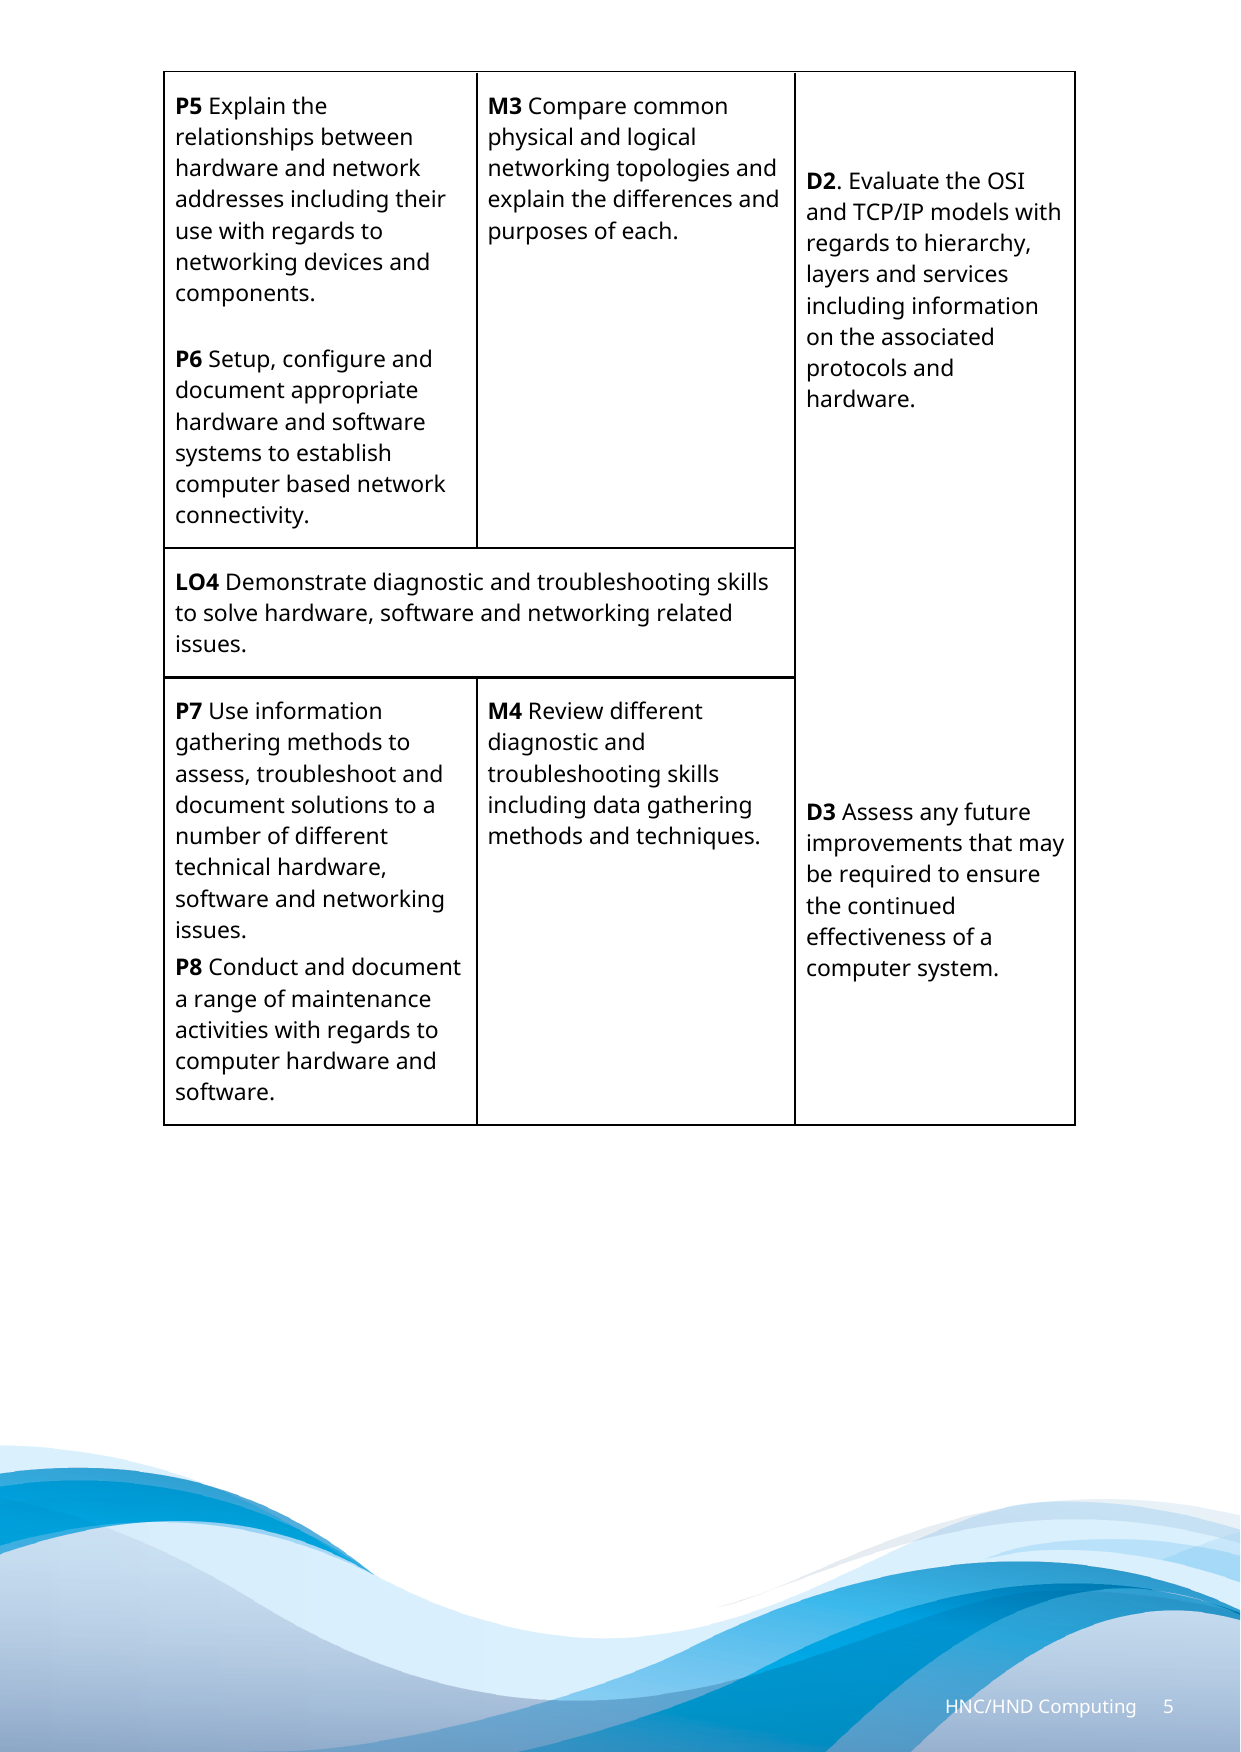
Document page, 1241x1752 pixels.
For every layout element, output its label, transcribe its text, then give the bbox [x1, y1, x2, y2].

table_cell P5 Explain the relationships between hardware and network addresses including their use with regards to networking devices and components. P6 Setup, configure and document appropriate hardware and software systems to establish computer based network connectivity. [165, 72, 477, 547]
table_cell LO4 Demonstrate diagnostic and troubleshooting skills to solve hardware, software and networking related issues. [165, 549, 794, 676]
table_cell M3 Compare common physical and logical networking topologies and explain the differences and purposes of each. [478, 72, 795, 547]
picture [0, 1425, 1241, 1752]
table_cell M4 Review different diagnostic and troubleshooting skills including data gathering methods and techniques. [478, 679, 794, 1124]
table_cell P7 Use information gathering methods to assess, troubleshoot and document solutions to a number of different technical hardware, software and networking issues. P8 Conduct and document a range of maintenance activities with regards to computer hardware and software. [165, 679, 476, 1124]
